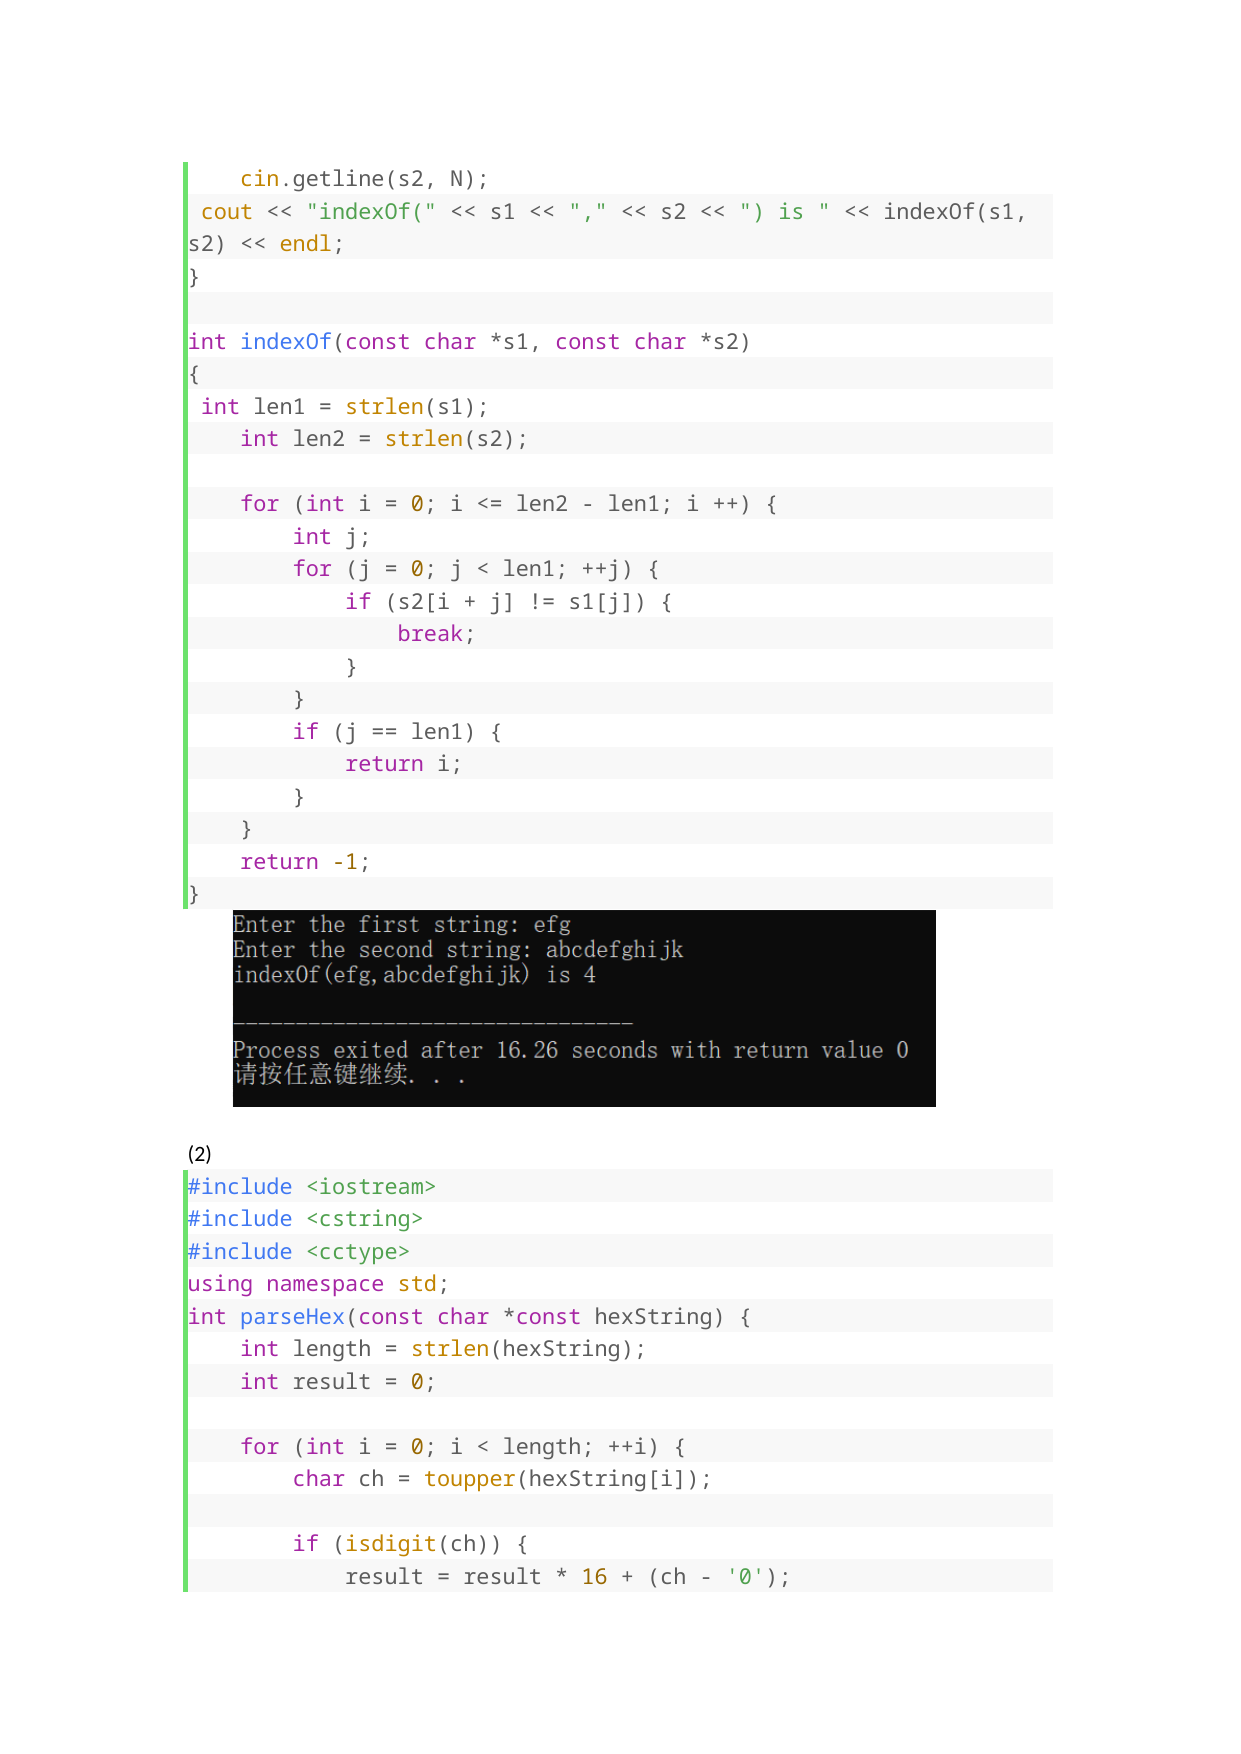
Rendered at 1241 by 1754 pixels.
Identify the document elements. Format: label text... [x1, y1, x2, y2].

text } [188, 649, 1053, 682]
text int indexOf(const char *s1, const char *s2) [188, 324, 1053, 357]
text { [188, 357, 1053, 389]
text return i; [188, 747, 1053, 779]
text } [188, 812, 1053, 844]
text char ch = toupper(hexString[i]); [188, 1462, 1053, 1494]
text int length = strlen(hexString); [188, 1332, 1053, 1364]
text result = result * 16 + (ch - '0'); [188, 1559, 1053, 1592]
text for (int i = 0; i <= len2 - len1; i ++) { [188, 487, 1053, 519]
text } [188, 877, 1053, 909]
text for (int i = 0; i < length; ++i) { [188, 1429, 1053, 1462]
text int parseHex(const char *const hexString) { [188, 1299, 1053, 1332]
text #include <iostream> [187, 1169, 1053, 1202]
text cout << "indexOf(" << s1 << "," << s2 << ") is " << indexOf(s1, s2) << endl; [188, 194, 1053, 259]
text for (j = 0; j < len1; ++j) { [188, 552, 1053, 584]
text int result = 0; [188, 1364, 1053, 1397]
text return -1; [188, 844, 1053, 877]
text } [188, 259, 1053, 292]
text int len2 = strlen(s2); [188, 422, 1053, 454]
text #include <cstring> [188, 1202, 1053, 1234]
text if (j == len1) { [188, 714, 1053, 747]
text using namespace std; [188, 1267, 1053, 1299]
text } [188, 779, 1053, 812]
text } [188, 682, 1053, 714]
text int len1 = strlen(s1); [188, 389, 1053, 422]
text (2) [187, 1137, 1053, 1169]
text int j; [188, 519, 1053, 552]
text break; [188, 617, 1053, 649]
picture [232, 909, 936, 1107]
text if (s2[i + j] != s1[j]) { [188, 584, 1053, 617]
text cin.getline(s2, N); [188, 162, 1053, 194]
text #include <cctype> [188, 1234, 1053, 1267]
text if (isdigit(ch)) { [188, 1527, 1053, 1559]
